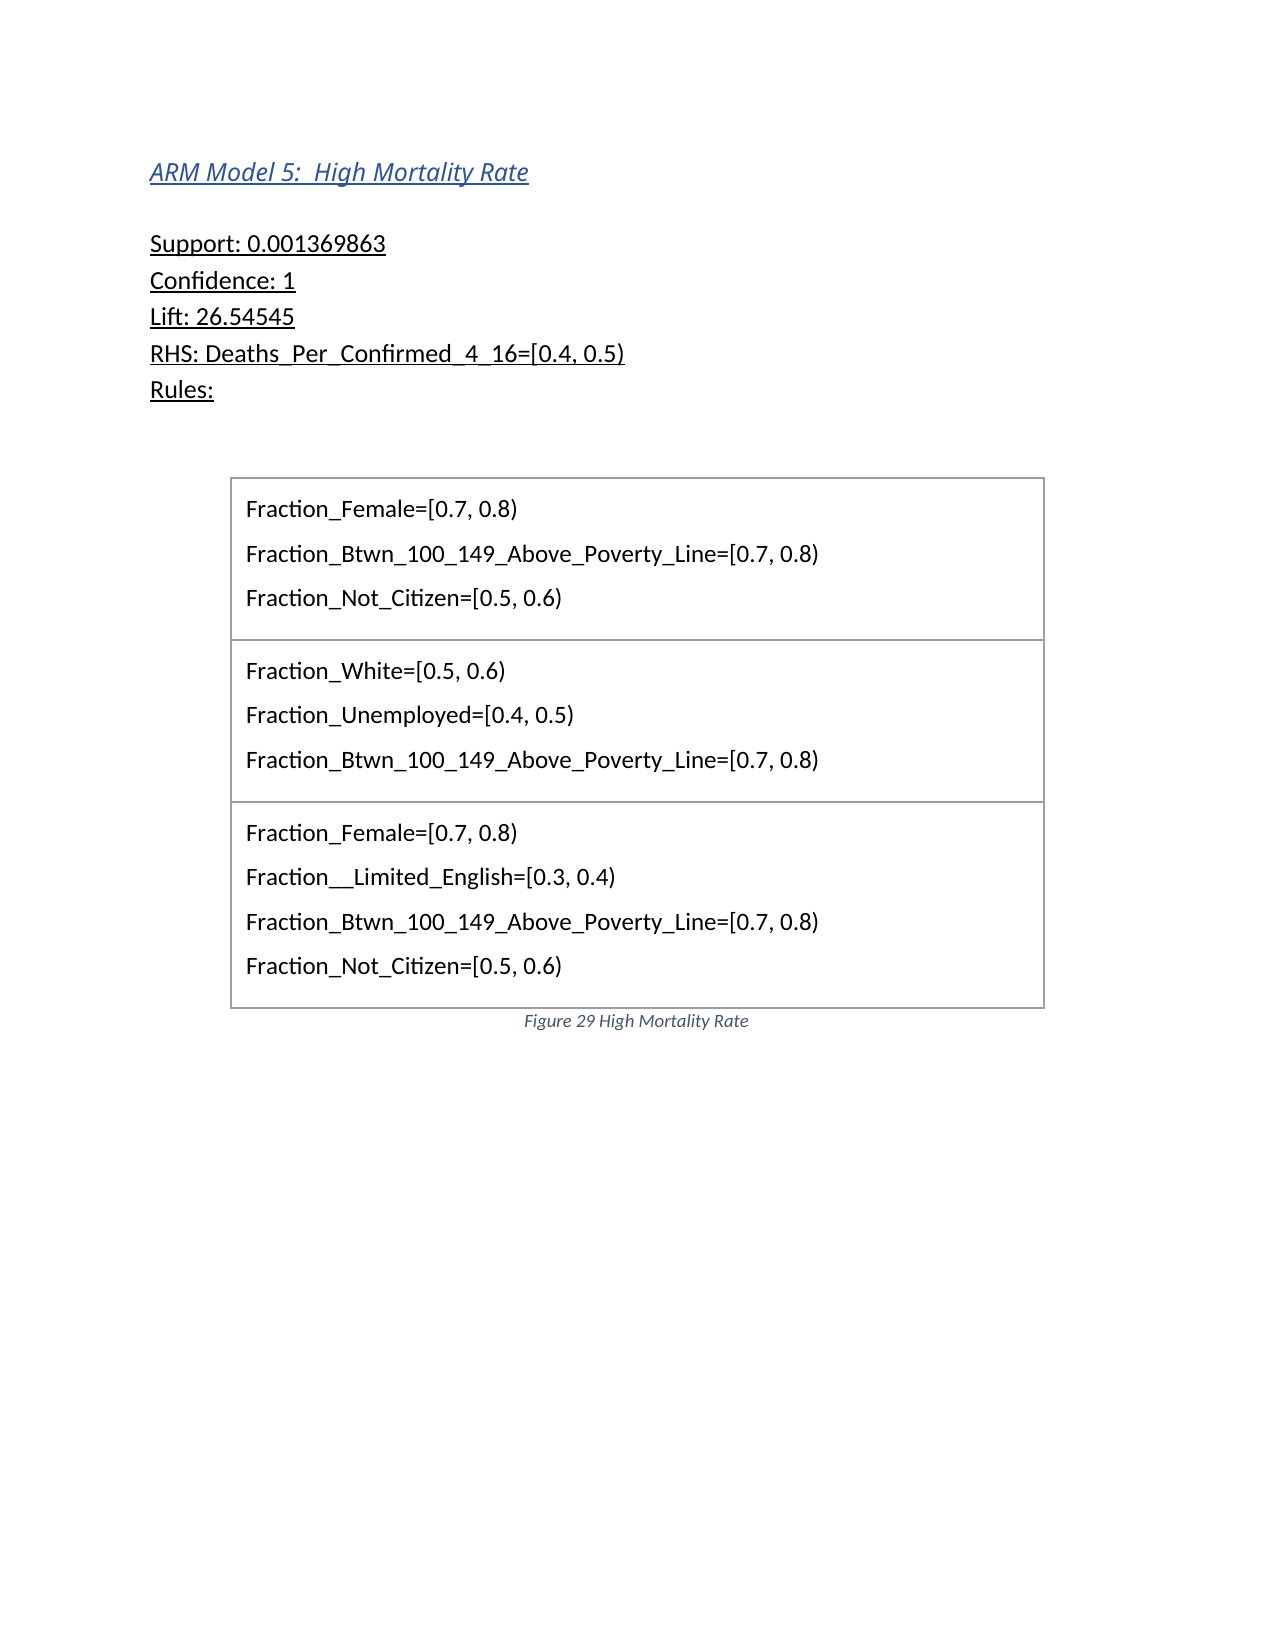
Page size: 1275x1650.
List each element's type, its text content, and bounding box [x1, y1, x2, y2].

text Support: 0.001369863 [150, 227, 1125, 259]
text Lift: 26.54545 [150, 300, 1125, 332]
subtitle ARM Model 5: High Mortality Rate [150, 154, 1125, 188]
table_cell Fraction_Female=[0.7, 0.8) Fraction__Limited_English=[0.3, 0.4) Fraction_Btwn_100_149_Above_Poverty_Line=[0.7, 0.8) Fraction_Not_Citizen=[0.5, 0.6) [232, 803, 1043, 1007]
text RHS: Deaths_Per_Confirmed_4_16=[0.4, 0.5) [150, 337, 1125, 368]
table_cell Fraction_White=[0.5, 0.6) Fraction_Unemployed=[0.4, 0.5) Fraction_Btwn_100_149_Above_Poverty_Line=[0.7, 0.8) [232, 641, 1043, 801]
text Confidence: 1 [150, 264, 1125, 296]
table_header Fraction_Female=[0.7, 0.8) Fraction_Btwn_100_149_Above_Poverty_Line=[0.7, 0.8) Fraction_Not_Citizen=[0.5, 0.6) [232, 479, 1043, 639]
text Rules: [150, 373, 1125, 405]
